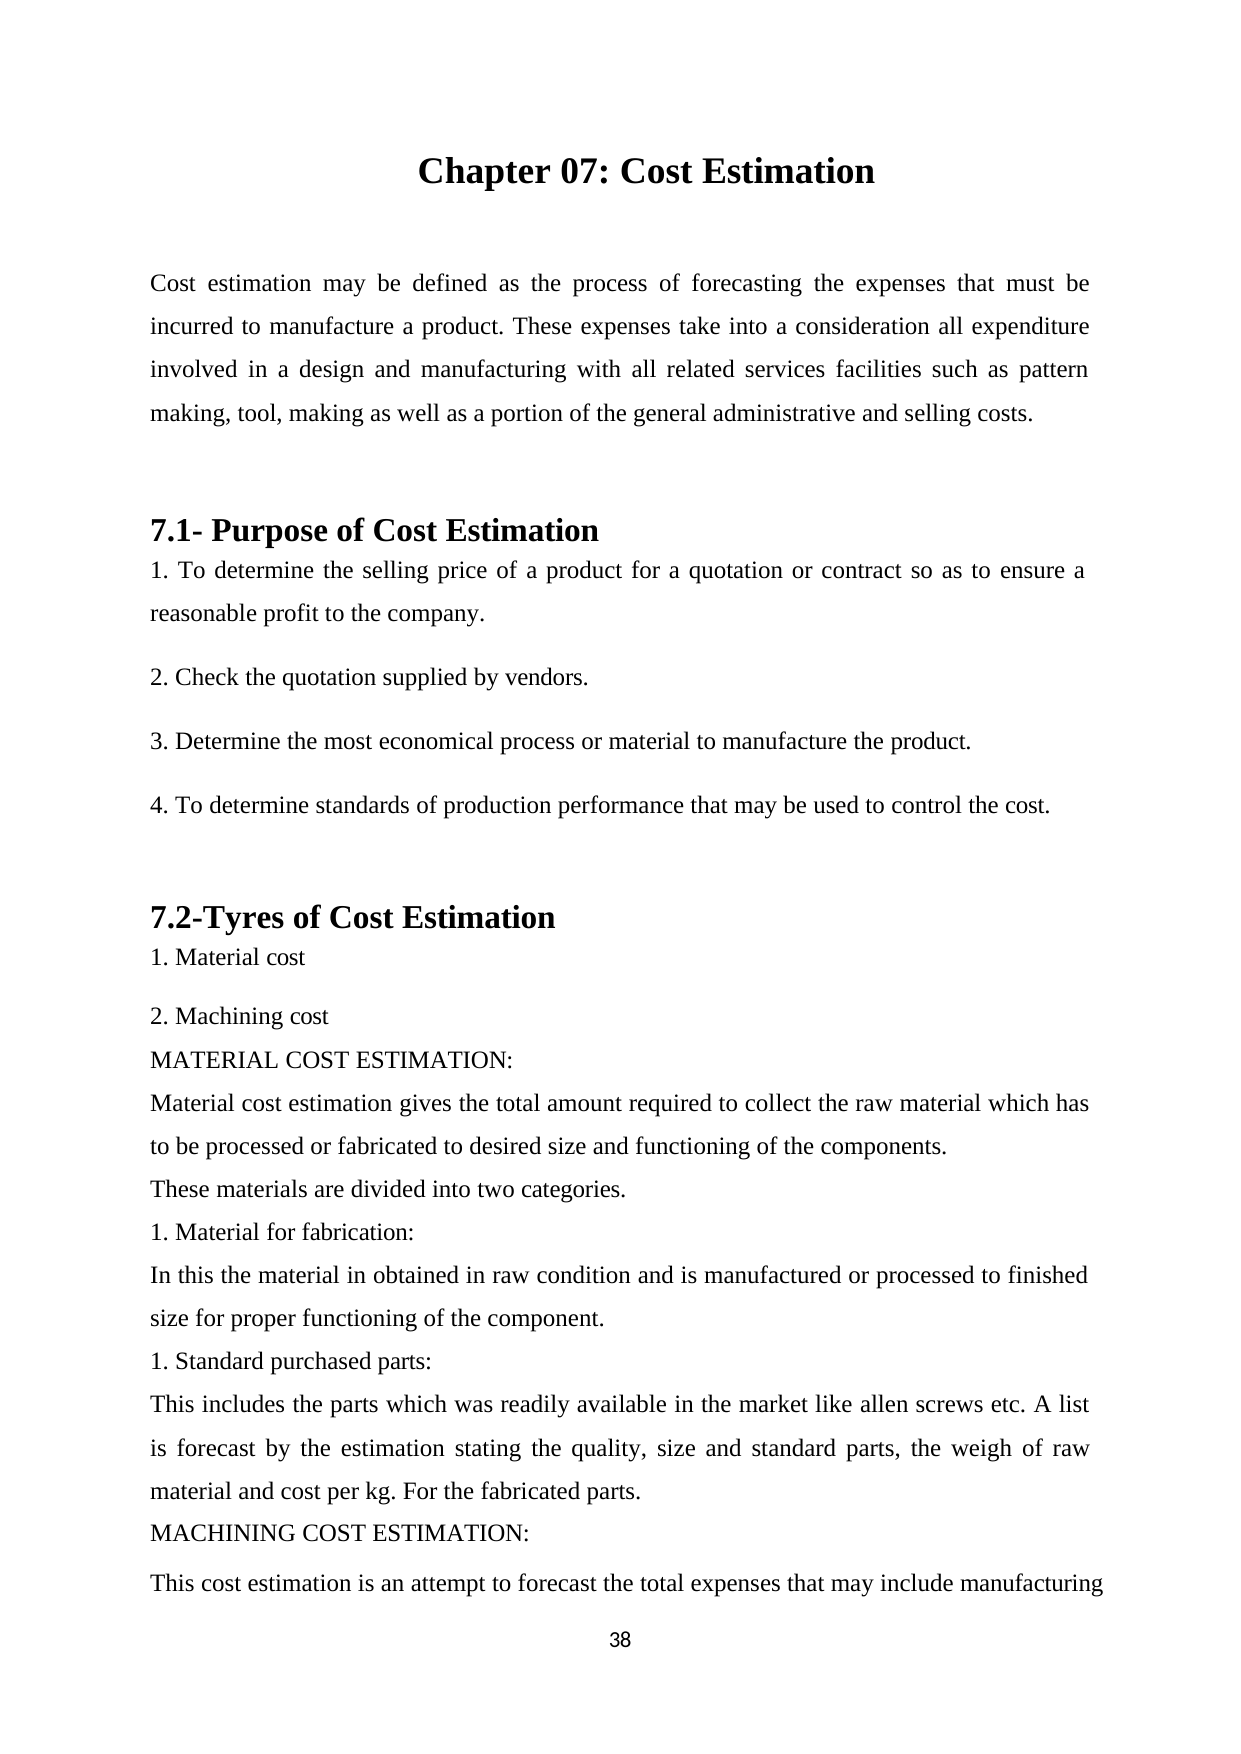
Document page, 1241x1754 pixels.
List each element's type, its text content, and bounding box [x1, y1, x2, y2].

text MATERIAL COST ESTIMATION: [150, 1045, 1203, 1073]
text Material cost estimation gives the total amount required to collect the raw material which has to be processed or fabricated to desired size and functioning of the components. [150, 1088, 1090, 1159]
subtitle Chapter 07: Cost Estimation [166, 148, 1127, 191]
subtitle 7.2-Tyres of Cost Estimation [150, 898, 1203, 936]
list Material cost [150, 942, 1203, 970]
list Standard purchased parts: [150, 1347, 1203, 1375]
text These materials are divided into two categories. [150, 1174, 1203, 1203]
text This includes the parts which was readily available in the market like allen screws etc. A list is forecast by the estimation stating the quality, size and standard parts, the weigh of raw material and cost per kg. For the fabricated parts. [150, 1389, 1090, 1504]
list Check the quotation supplied by vendors. [150, 662, 1203, 691]
list Determine the most economical process or material to manufacture the product. [150, 726, 1203, 755]
text This cost estimation is an attempt to forecast the total expenses that may include manufacturing [150, 1568, 1203, 1597]
list To determine standards of production performance that may be used to control the cost. [150, 790, 1203, 819]
list Material for fabrication: [150, 1217, 1203, 1246]
text In this the material in obtained in raw condition and is manufactured or processed to finished size for proper functioning of the component. [150, 1260, 1090, 1332]
text Cost estimation may be defined as the process of forecasting the expenses that must be incurred to manufacture a product. These expenses take into a consideration all expenditure involved in a design and manufacturing with all related services facilities such as pattern making, tool, making as well as a portion of the general administrative and selling costs. [150, 268, 1090, 426]
text MACHINING COST ESTIMATION: [150, 1519, 1203, 1548]
list Machining cost [150, 1001, 1203, 1030]
subtitle 7.1- Purpose of Cost Estimation [150, 511, 1203, 549]
list To determine the selling price of a product for a quotation or contract so as to ensure a reasonable profit to the company. [150, 555, 1089, 627]
